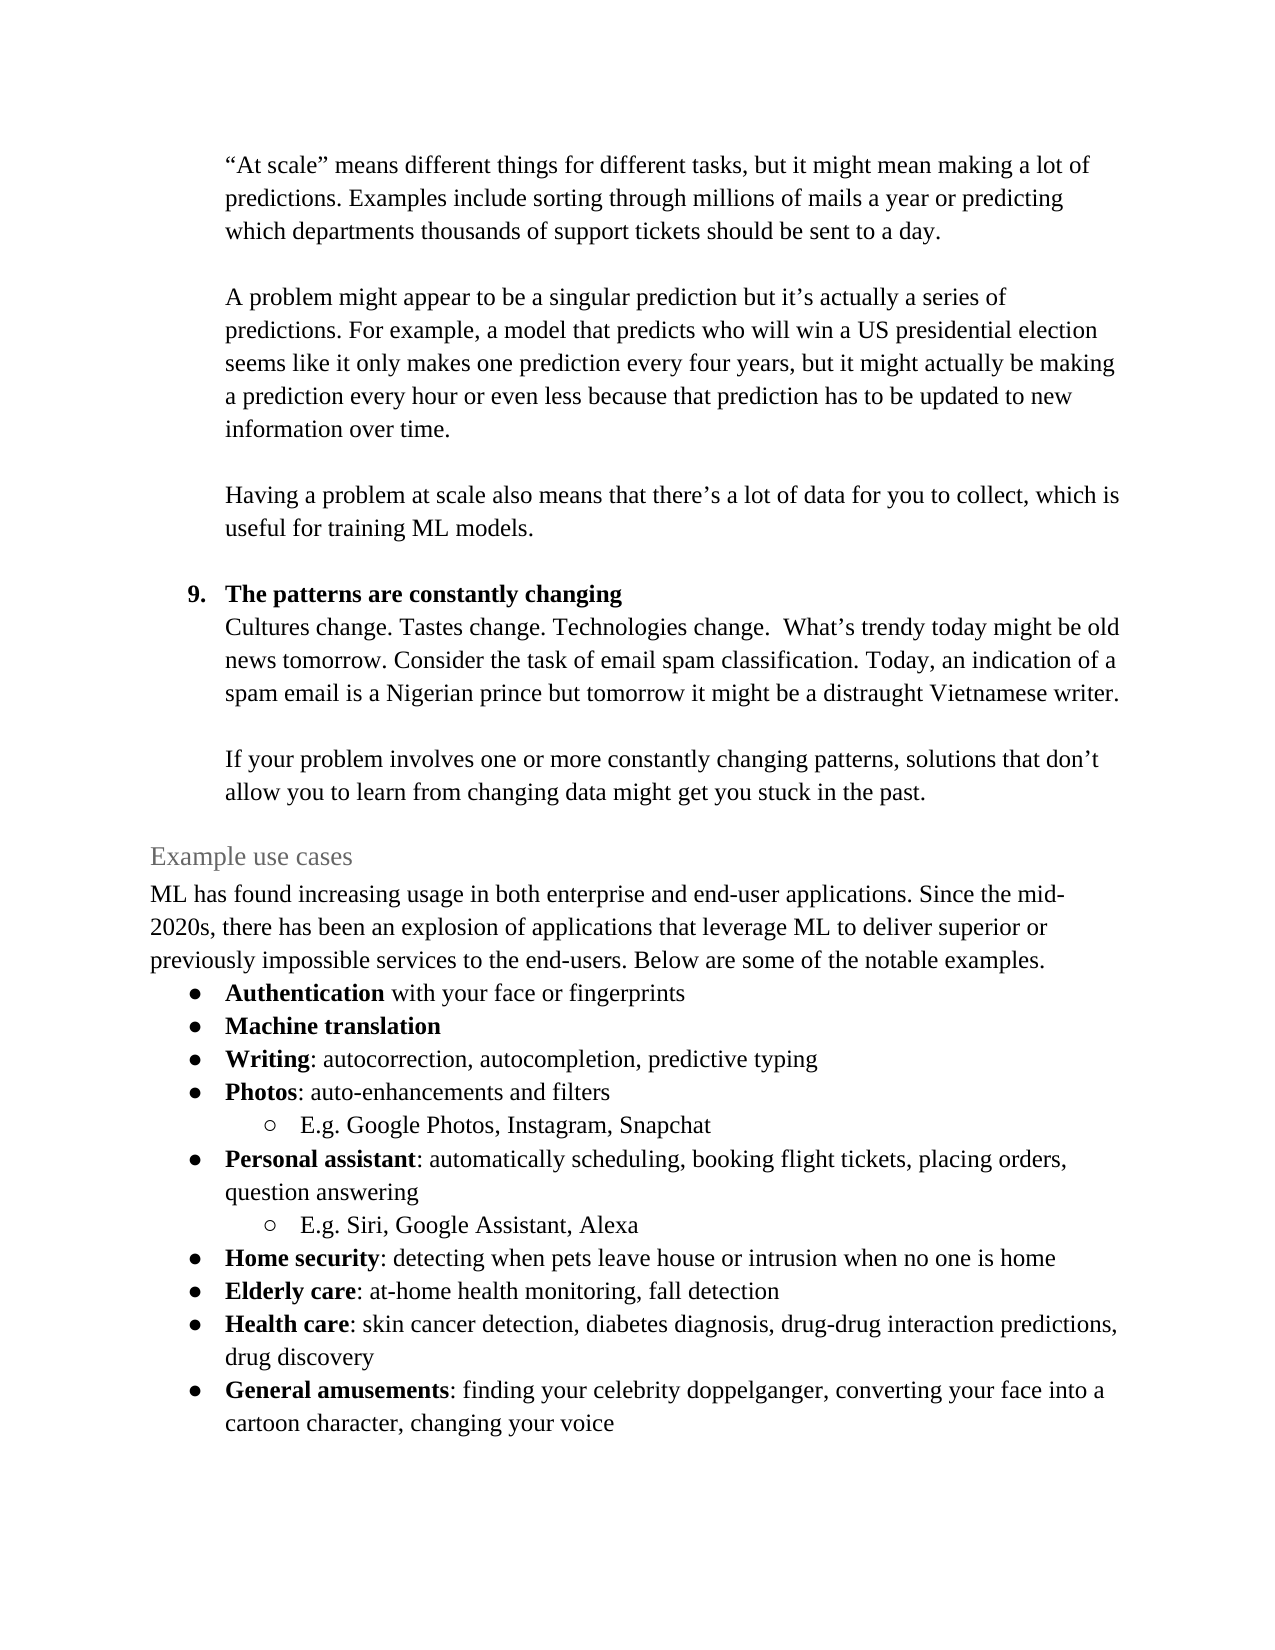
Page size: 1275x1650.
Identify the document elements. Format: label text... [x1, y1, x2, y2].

text Having a problem at scale also means that there’s a lot of data for you to collect, which is useful for training ML models. [225, 480, 1125, 542]
text Cultures change. Tastes change. Technologies change. What’s trendy today might be old news tomorrow. Consider the task of email spam classification. Today, an indication of a spam email is a Nigerian prince but tomorrow it might be a distraught Vietnamese writer. [225, 612, 1125, 707]
list Authentication with your face or fingerprints [187, 978, 1125, 1007]
list E.g. Google Photos, Instagram, Snapchat [262, 1111, 1125, 1139]
list General amusements: finding your celebrity doppelganger, converting your face into a cartoon character, changing your voice [187, 1375, 1125, 1437]
list Machine translation [187, 1011, 1125, 1040]
text “At scale” means different things for different tasks, but it might mean making a lot of predictions. Examples include sorting through millions of mails a year or predicting which departments thousands of support tickets should be sent to a day. [225, 150, 1125, 245]
text A problem might appear to be a singular prediction but it’s actually a series of predictions. For example, a model that predicts who will win a US presidential election seems like it only makes one prediction every four years, but it might actually be making a prediction every hour or even less because that prediction has to be updated to new information over time. [225, 282, 1125, 443]
list Home security: detecting when pets leave house or intrusion when no one is home [187, 1243, 1125, 1272]
list The patterns are constantly changing [187, 579, 1125, 608]
text If your problem involves one or more constantly changing patterns, solutions that don’t allow you to learn from changing data might get you stuck in the past. [225, 744, 1125, 806]
list Health care: skin cancer detection, diabetes diagnosis, drug-drug interaction predictions, drug discovery [187, 1309, 1125, 1371]
subtitle Example use cases [150, 839, 1125, 871]
list Elderly care: at-home health monitoring, fall detection [187, 1276, 1125, 1305]
list Personal assistant: automatically scheduling, booking flight tickets, placing orders, question answering [187, 1143, 1125, 1205]
list Photos: auto-enhancements and filters [187, 1077, 1125, 1106]
text ML has found increasing usage in both enterprise and end-user applications. Since the mid-2020s, there has been an explosion of applications that leverage ML to deliver superior or previously impossible services to the end-users. Below are some of the notable examples. [150, 879, 1125, 974]
list E.g. Siri, Google Assistant, Alexa [262, 1210, 1125, 1238]
list Writing: autocorrection, autocompletion, predictive typing [187, 1044, 1125, 1073]
